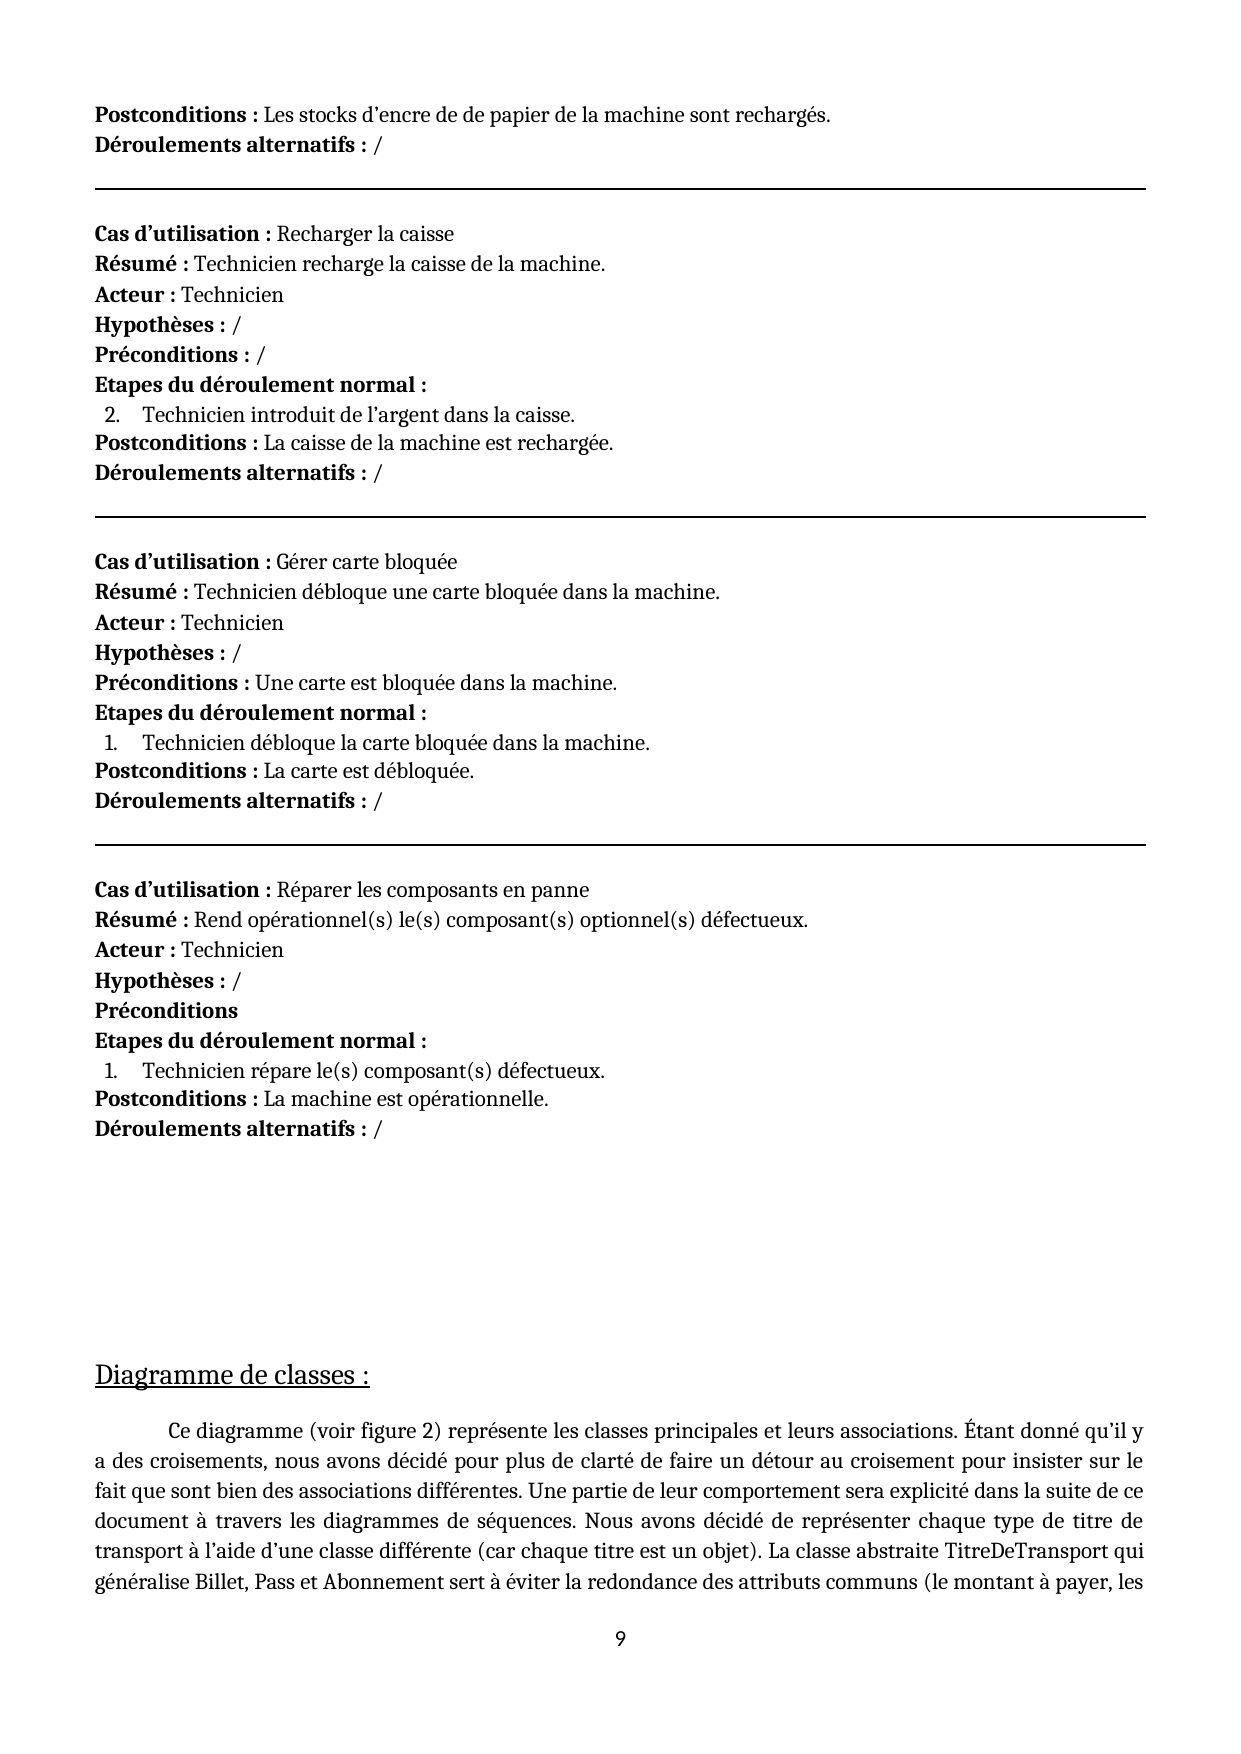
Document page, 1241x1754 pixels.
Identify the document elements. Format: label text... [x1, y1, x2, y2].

text Résumé : Rend opérationnel(s) le(s) composant(s) optionnel(s) défectueux. [94, 907, 1146, 933]
text Préconditions : Une carte est bloquée dans la machine. [94, 670, 1146, 696]
text Acteur : Technicien [94, 609, 1146, 636]
list Technicien débloque la carte bloquée dans la machine. [104, 730, 1146, 756]
text Cas d’utilisation : Recharger la caisse [94, 221, 1146, 247]
text Acteur : Technicien [94, 937, 1146, 963]
text Postconditions : La caisse de la machine est rechargée. [94, 430, 1146, 456]
text Préconditions : / [94, 342, 1146, 368]
text Hypothèses : / [94, 312, 1146, 338]
text Déroulements alternatifs : / [94, 788, 1146, 814]
text Déroulements alternatifs : / [94, 460, 1146, 486]
list Technicien introduit de l’argent dans la caisse. [104, 402, 1146, 428]
list Technicien répare le(s) composant(s) défectueux. [104, 1058, 1146, 1084]
text Acteur : Technicien [94, 281, 1146, 308]
text Etapes du déroulement normal : [94, 700, 1146, 726]
text Etapes du déroulement normal : [94, 372, 1146, 398]
text Déroulements alternatifs : / [94, 1116, 1146, 1142]
text Résumé : Technicien recharge la caisse de la machine. [94, 251, 1146, 277]
text Hypothèses : / [94, 639, 1146, 666]
text Diagramme de classes : [94, 1358, 1146, 1392]
text Postconditions : La carte est débloquée. [94, 758, 1146, 784]
text Etapes du déroulement normal : [94, 1028, 1146, 1054]
text Cas d’utilisation : Gérer carte bloquée [94, 549, 1146, 575]
text Résumé : Technicien débloque une carte bloquée dans la machine. [94, 579, 1146, 605]
text Cas d’utilisation : Réparer les composants en panne [94, 877, 1146, 903]
text Préconditions [94, 998, 1146, 1024]
text Déroulements alternatifs : / [94, 132, 1146, 158]
text Postconditions : Les stocks d’encre de de papier de la machine sont rechargés. [94, 102, 1146, 128]
text Hypothèses : / [94, 967, 1146, 994]
text Postconditions : La machine est opérationnelle. [94, 1086, 1146, 1112]
